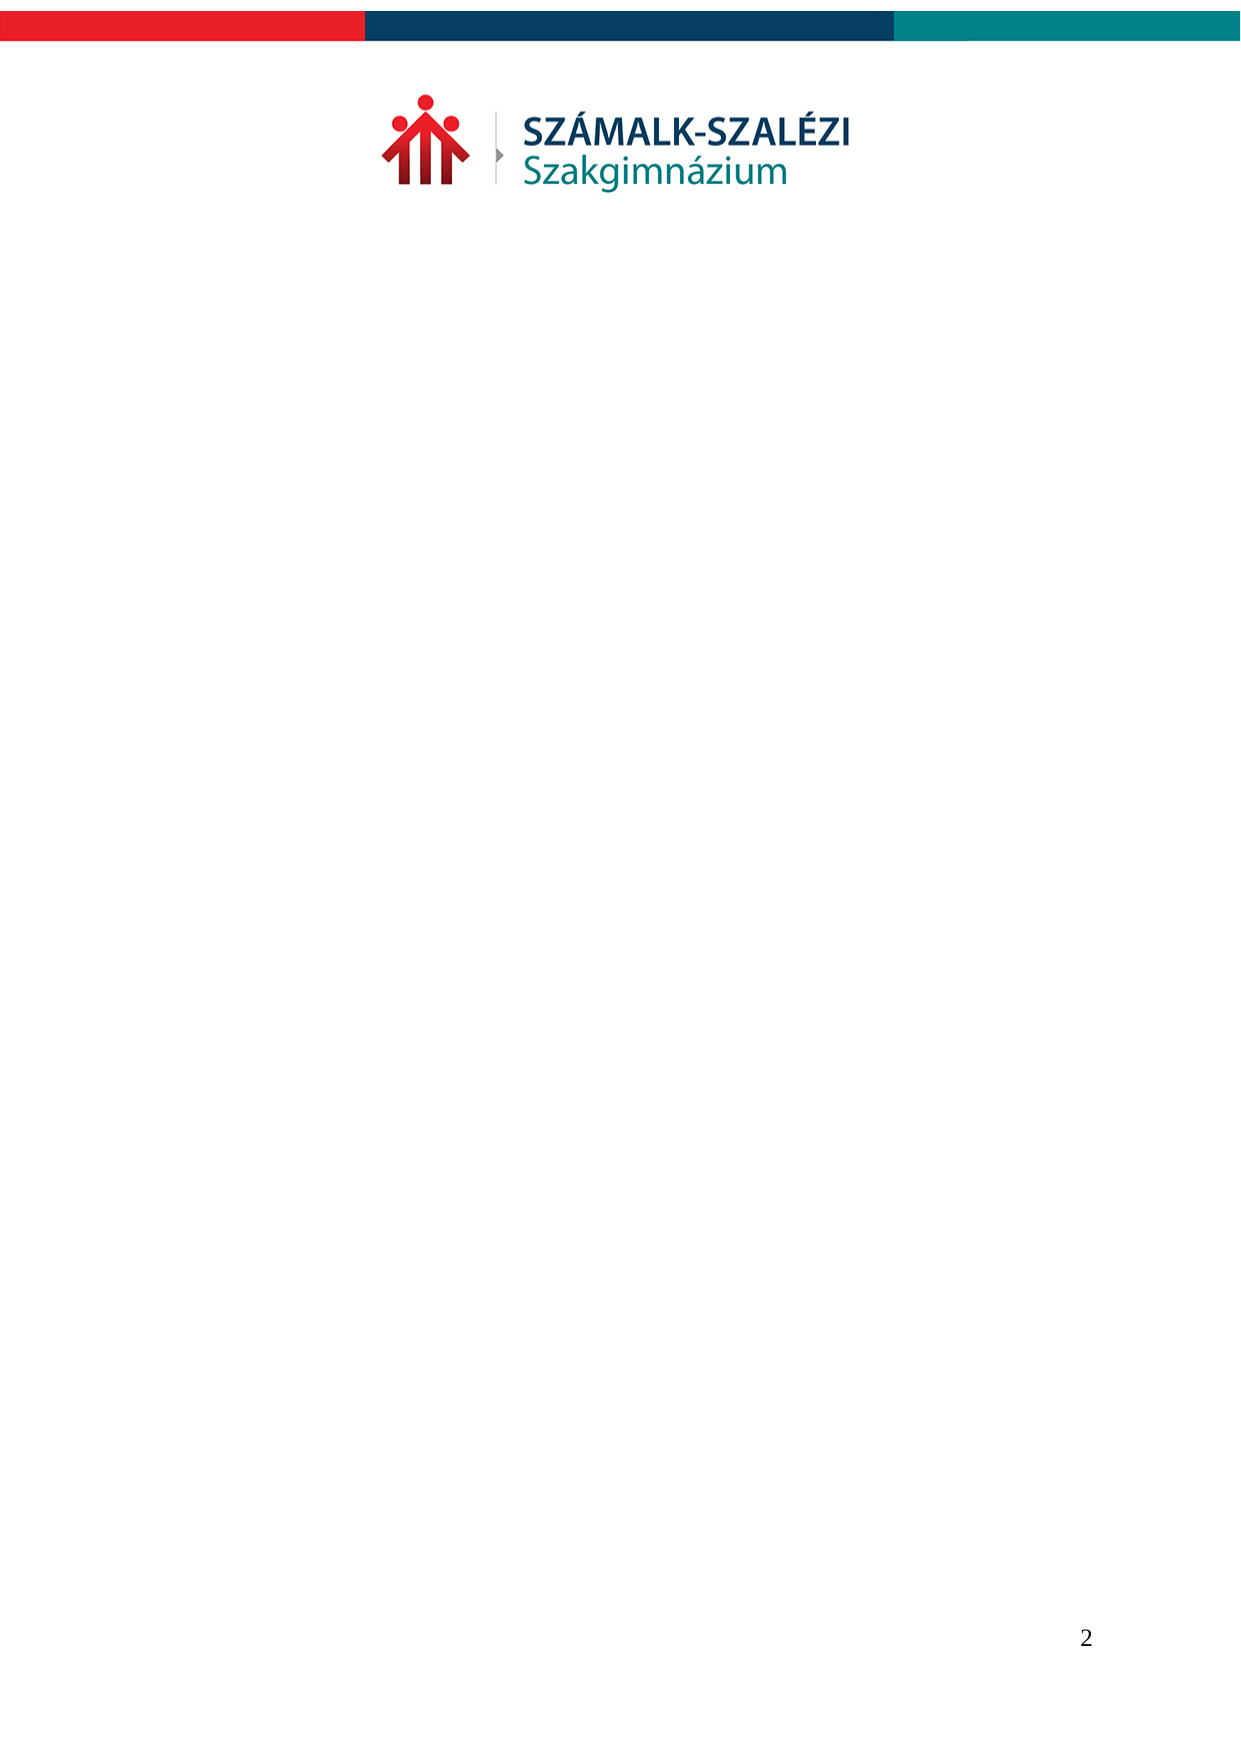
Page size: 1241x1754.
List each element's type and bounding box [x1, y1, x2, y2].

picture [0, 11, 1241, 203]
